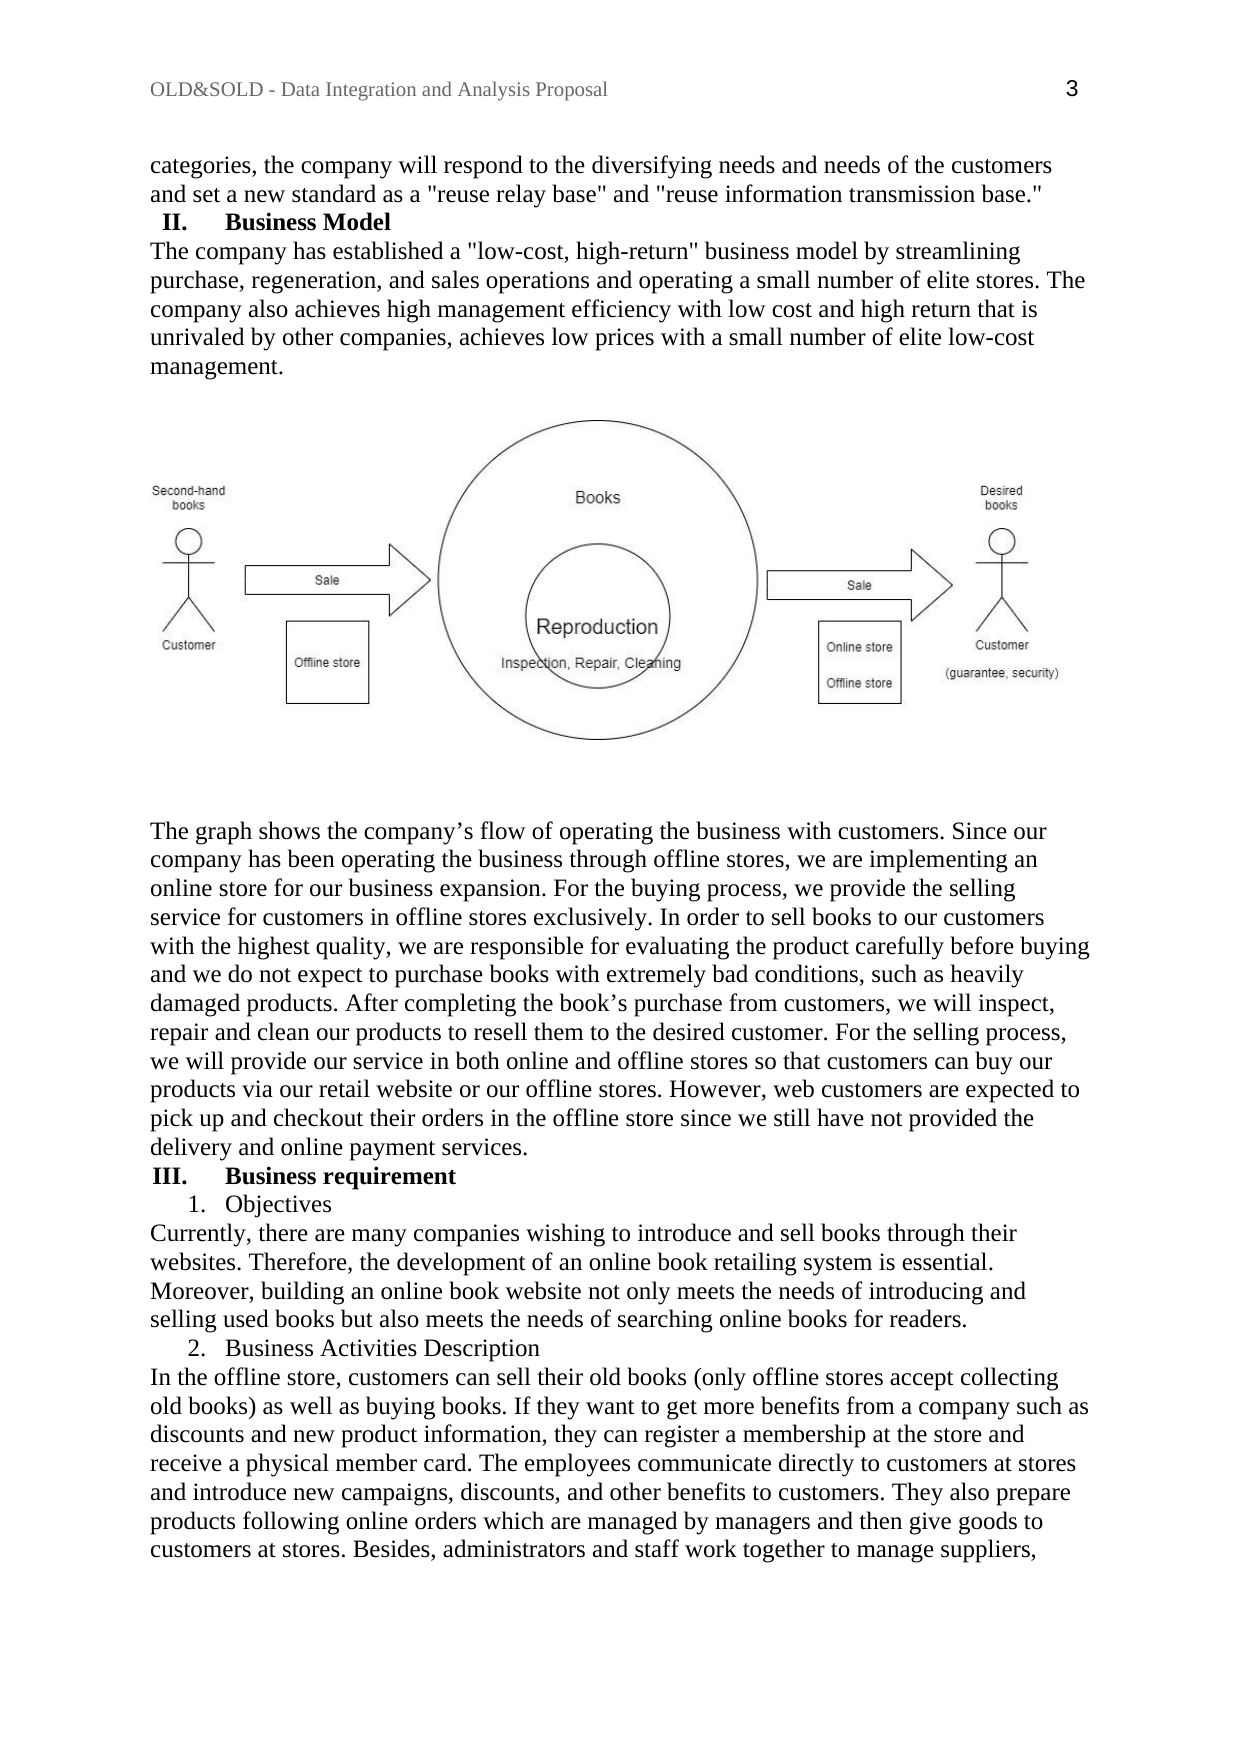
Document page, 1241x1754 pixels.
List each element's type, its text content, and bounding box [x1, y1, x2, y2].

picture [149, 420, 1091, 740]
list Business requirement [187, 1161, 1090, 1189]
list Business Model [187, 207, 1090, 236]
text The company has established a "low-cost, high-return" business model by streamlining purchase, regeneration, and sales operations and operating a small number of elite stores. The company also achieves high management efficiency with low cost and high return that is unrivaled by other companies, achieves low prices with a small number of elite low-cost management. [150, 236, 1090, 380]
text Currently, there are many companies wishing to introduce and sell books through their websites. Therefore, the development of an online book retailing system is essential. Moreover, building an online book website not only meets the needs of introducing and selling used books but also meets the needs of searching online books for readers. [150, 1218, 1090, 1333]
text The graph shows the company’s flow of operating the business with customers. Since our company has been operating the business through offline stores, we are implementing an online store for our business expansion. For the buying process, we provide the selling service for customers in offline stores exclusively. In order to sell books to our customers with the highest quality, we are responsible for evaluating the product carefully before buying and we do not expect to purchase books with extremely bad conditions, such as heavily damaged products. After completing the book’s purchase from customers, we will inspect, repair and clean our products to resell them to the desired customer. For the selling process, we will provide our service in both online and offline stores so that customers can buy our products via our retail website or our offline stores. However, web customers are expected to pick up and checkout their orders in the offline store since we still have not provided the delivery and online payment services. [150, 816, 1090, 1161]
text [150, 1362, 1090, 1563]
list Objectives [187, 1189, 1090, 1218]
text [150, 150, 1090, 207]
list Business Activities Description [187, 1333, 1090, 1362]
